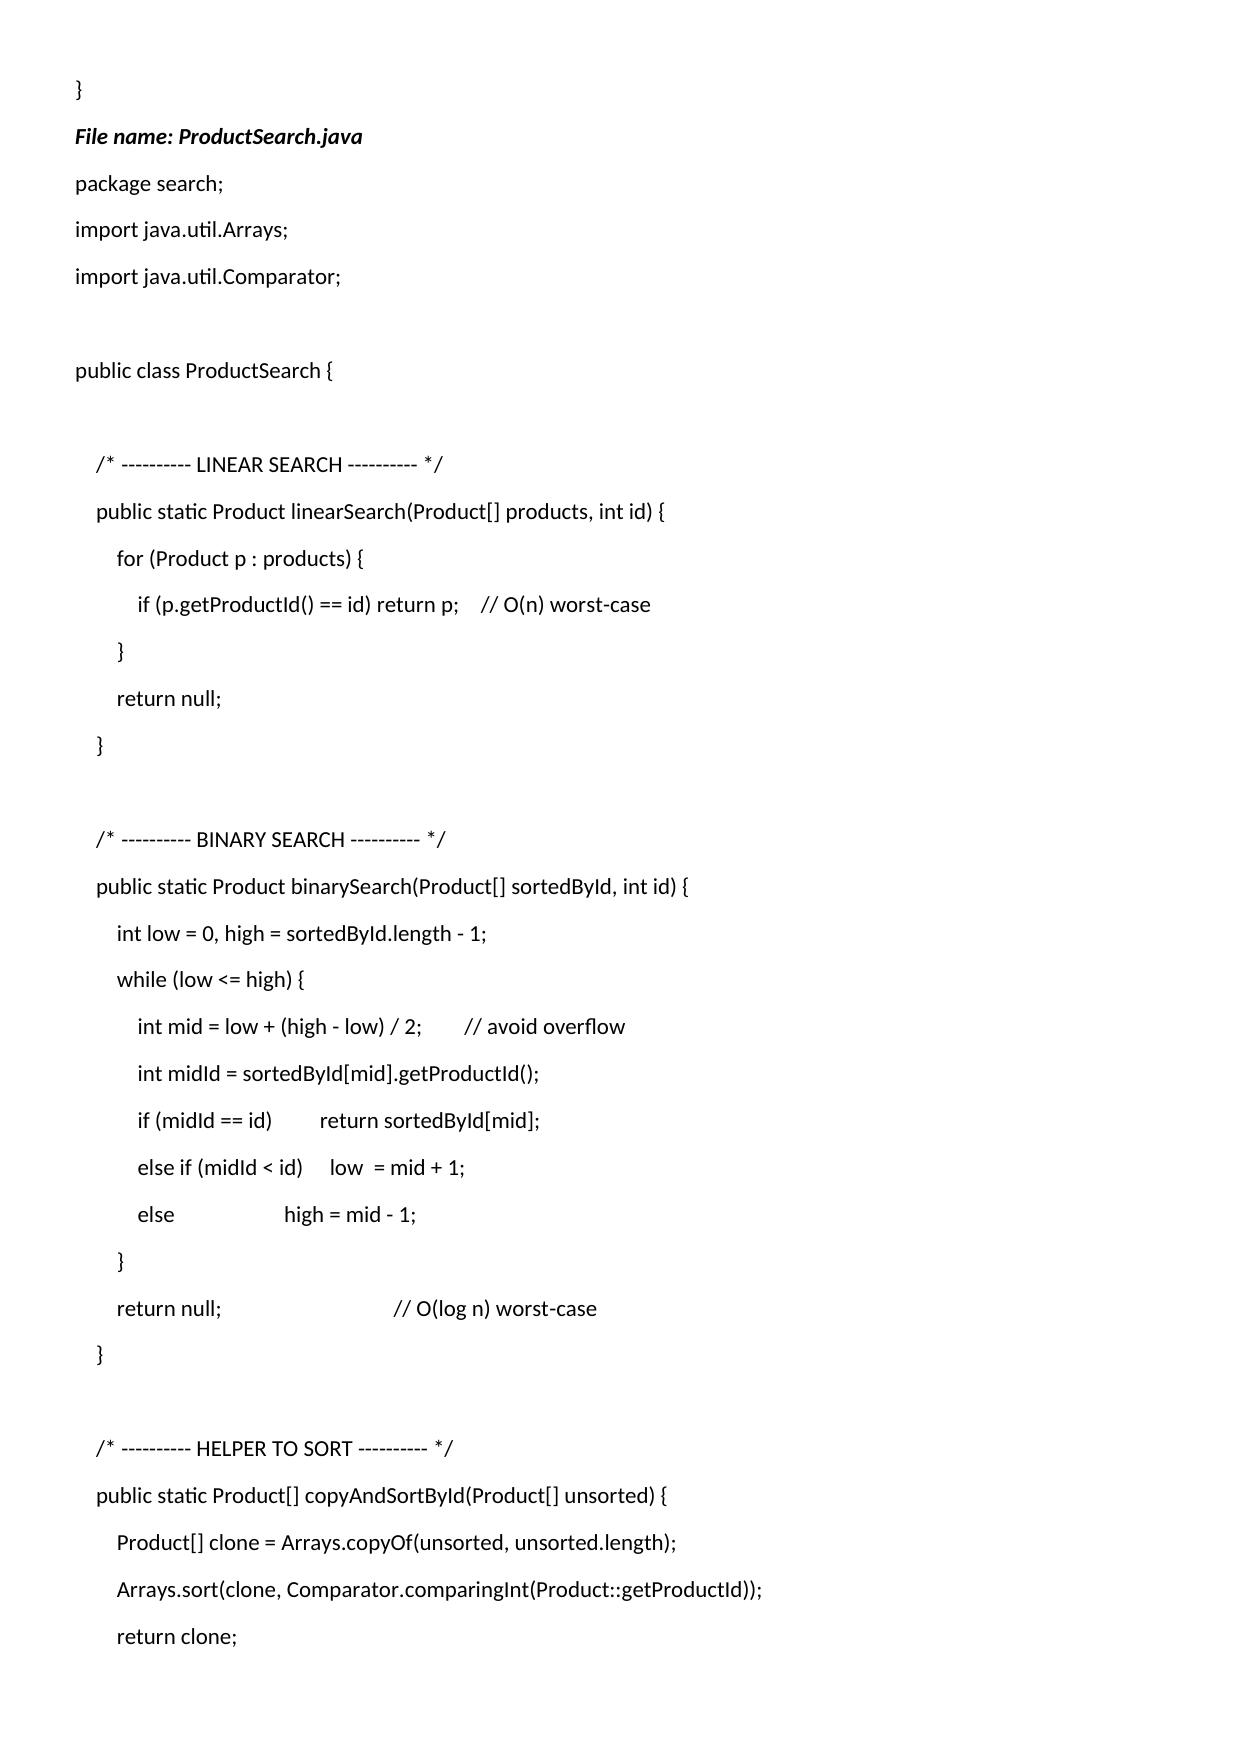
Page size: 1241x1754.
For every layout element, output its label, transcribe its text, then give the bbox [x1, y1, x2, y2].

text int low = 0, high = sortedById.length - 1; [75, 919, 1165, 947]
text int midId = sortedById[mid].getProductId(); [75, 1059, 1165, 1087]
text Arrays.sort(clone, Comparator.comparingInt(Product::getProductId)); [75, 1575, 1165, 1603]
text public class ProductSearch { [75, 356, 1165, 384]
text if (p.getProductId() == id) return p; // O(n) worst-case [75, 591, 1165, 619]
text else if (midId < id) low = mid + 1; [75, 1153, 1165, 1181]
text import java.util.Arrays; [75, 216, 1165, 244]
text public static Product[] copyAndSortById(Product[] unsorted) { [75, 1481, 1165, 1509]
text } [75, 1341, 1165, 1369]
text } [75, 637, 1165, 666]
text else high = mid - 1; [75, 1200, 1165, 1228]
text while (low <= high) { [75, 966, 1165, 994]
text /* ---------- BINARY SEARCH ---------- */ [75, 825, 1165, 853]
text return clone; [75, 1622, 1165, 1650]
text } [75, 1247, 1165, 1275]
text import java.util.Comparator; [75, 262, 1165, 291]
text /* ---------- LINEAR SEARCH ---------- */ [75, 450, 1165, 478]
text } [75, 731, 1165, 759]
text public static Product linearSearch(Product[] products, int id) { [75, 497, 1165, 525]
text File name: ProductSearch.java [75, 122, 1165, 150]
text int mid = low + (high - low) / 2; // avoid overflow [75, 1012, 1165, 1041]
text package search; [75, 169, 1165, 197]
text for (Product p : products) { [75, 544, 1165, 572]
text } [75, 75, 1165, 103]
text return null; // O(log n) worst-case [75, 1294, 1165, 1322]
text Product[] clone = Arrays.copyOf(unsorted, unsorted.length); [75, 1528, 1165, 1556]
text /* ---------- HELPER TO SORT ---------- */ [75, 1434, 1165, 1462]
text return null; [75, 684, 1165, 712]
text public static Product binarySearch(Product[] sortedById, int id) { [75, 872, 1165, 900]
text if (midId == id) return sortedById[mid]; [75, 1106, 1165, 1134]
